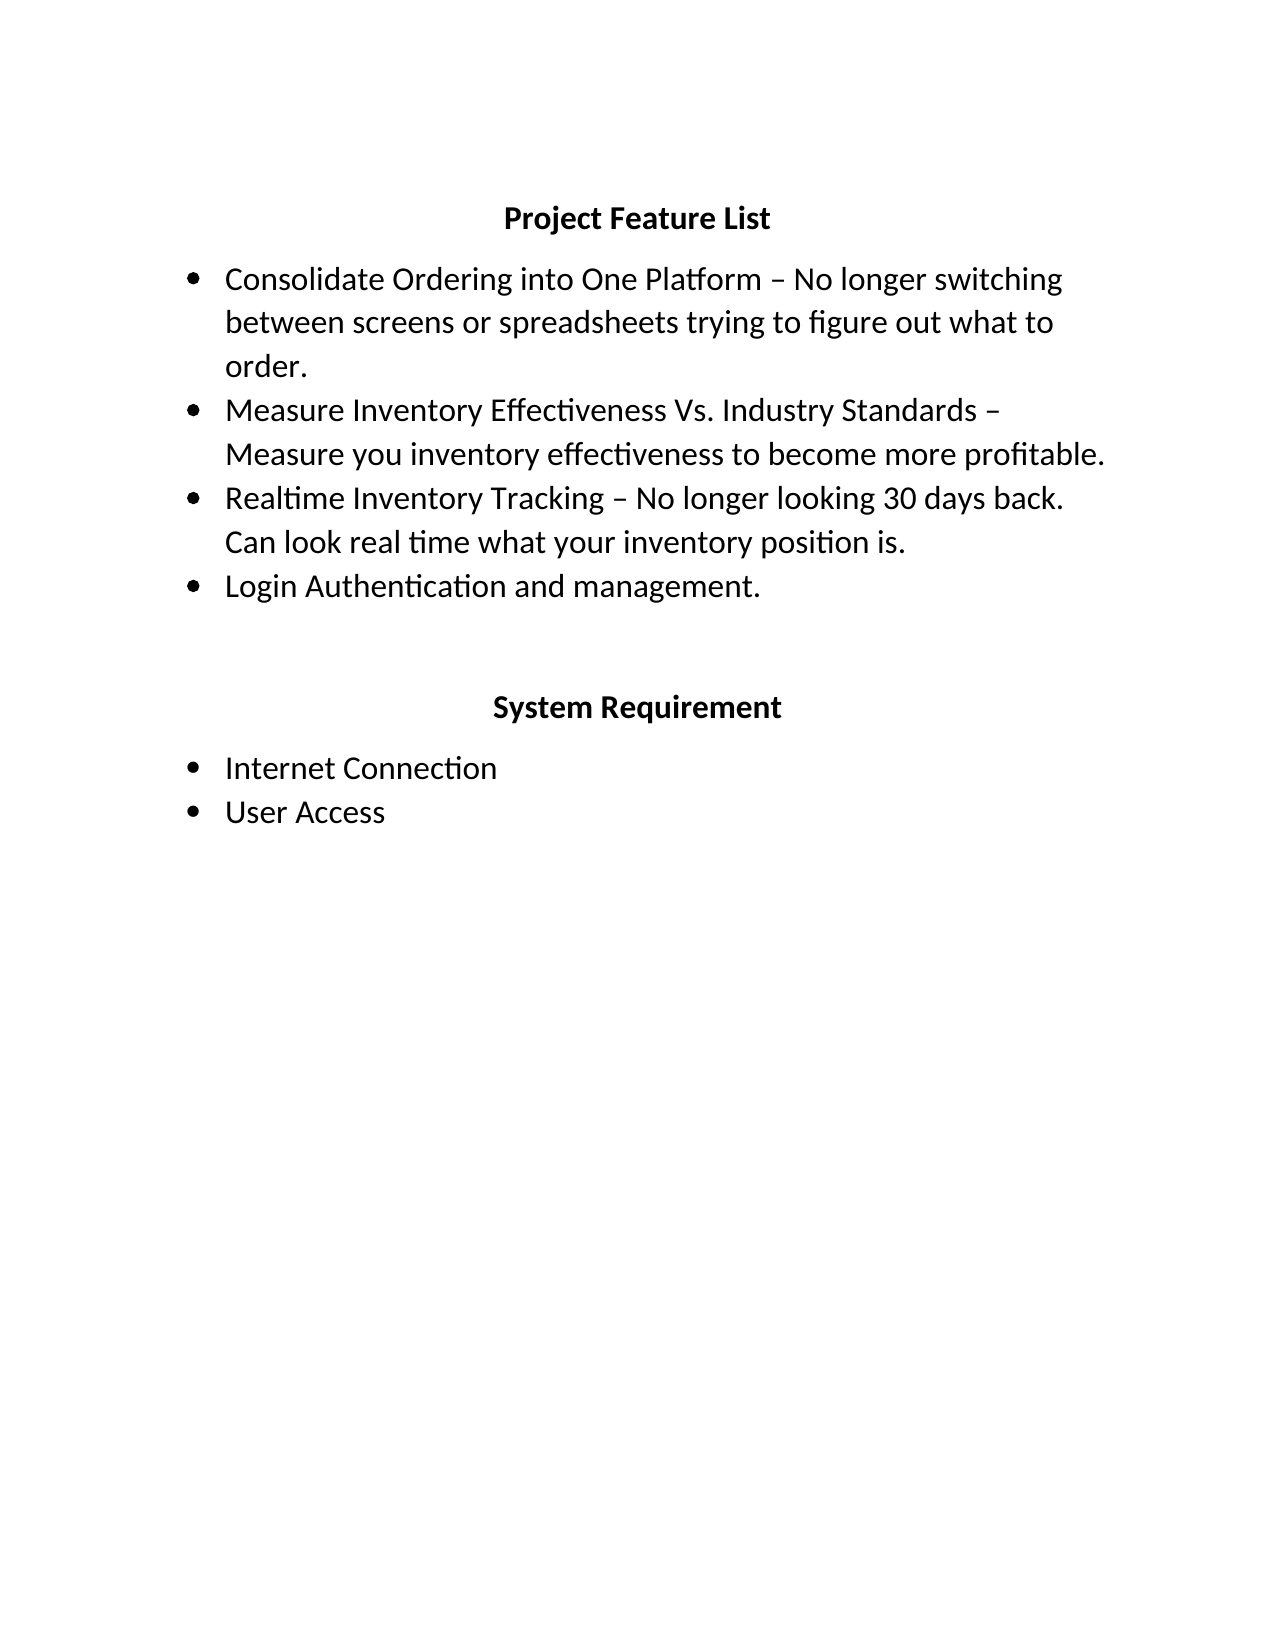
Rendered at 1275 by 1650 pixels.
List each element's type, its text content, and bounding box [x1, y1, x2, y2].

list User Access [187, 791, 1125, 832]
text Project Feature List [150, 197, 1125, 238]
list Internet Connection [187, 747, 1125, 788]
list Consolidate Ordering into One Platform – No longer switching between screens or spreadsheets trying to figure out what to order. [187, 257, 1125, 386]
list Login Authentication and management. [187, 565, 1125, 606]
list Measure Inventory Effectiveness Vs. Industry Standards – Measure you inventory effectiveness to become more profitable. [187, 389, 1125, 474]
list Realtime Inventory Tracking – No longer looking 30 days back. Can look real time what your inventory position is. [187, 477, 1125, 562]
text System Requirement [150, 686, 1125, 727]
